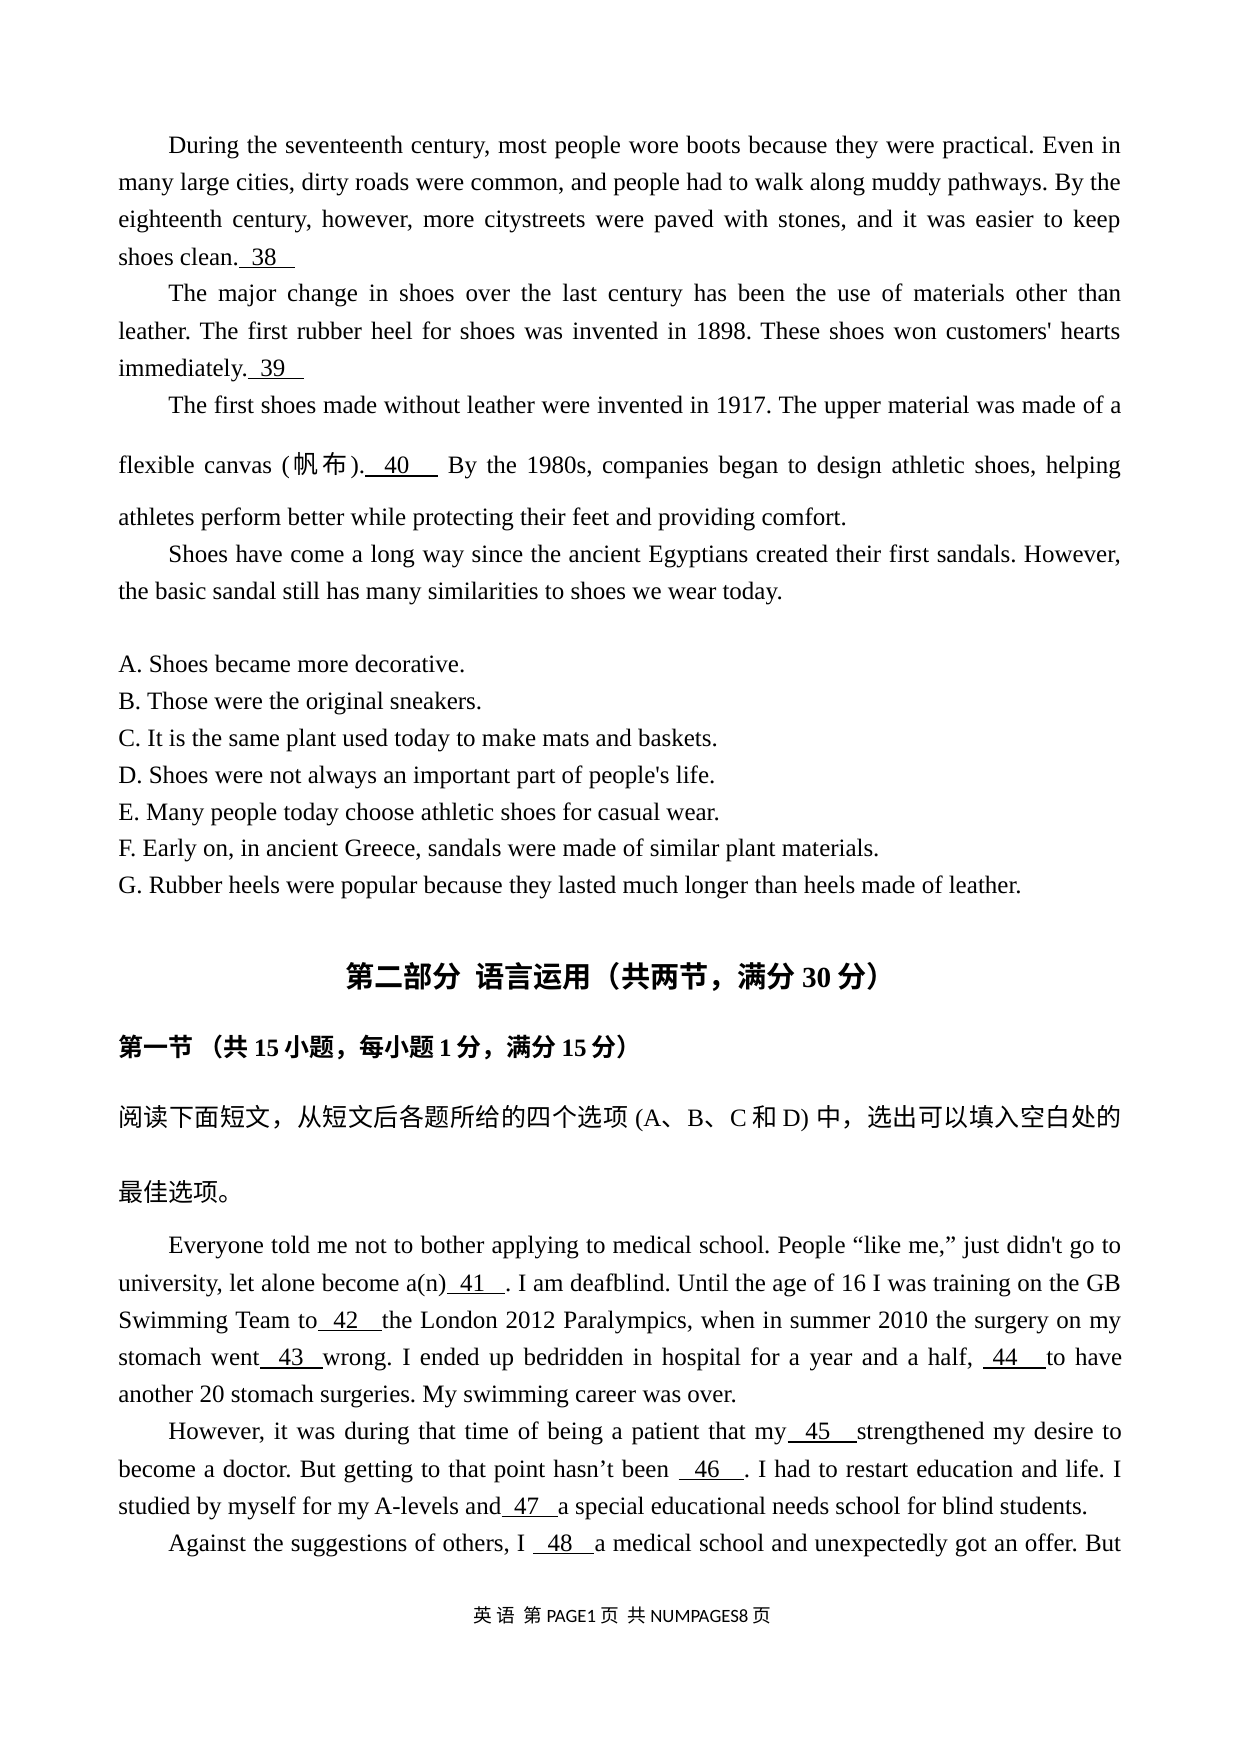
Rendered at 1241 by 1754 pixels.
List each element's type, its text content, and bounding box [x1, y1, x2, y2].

text Everyone told me not to bother applying to medical school. People “like me,” just didn't go to university, let alone become a(n) 41 . I am deafblind. Until the age of 16 I was training on the GB Swimming Team to 42 the London 2012 Paralympics, when in summer 2010 the surgery on my stomach went 43 wrong. I ended up bedridden in hospital for a year and a half, 44 to have another 20 stomach surgeries. My swimming career was over. [118, 1228, 1122, 1410]
text G. Rubber heels were popular because they lasted much longer than heels made of leather. [118, 868, 1122, 901]
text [118, 1526, 1122, 1558]
text The major change in shoes over the last century has been the use of materials other than leather. The first rubber heel for shoes was invented in 1898. These shoes won customers' hearts immediately. 39 [118, 277, 1122, 384]
text C. It is the same plant used today to make mats and baskets. [118, 721, 1122, 754]
text 第二部分 语言运用（共两节，满分30分） [118, 942, 1122, 1007]
text Shoes have come a long way since the ancient Egyptians created their first sandals. However, the basic sandal still has many similarities to shoes we wear today. [118, 537, 1122, 607]
text The first shoes made without leather were invented in 1917. The upper material was made of a flexible canvas (帆布). 40 By the 1980s, companies began to design athletic shoes, helping athletes perform better while protecting their feet and providing comfort. [118, 388, 1122, 532]
text F. Early on, in ancient Greece, sandals were made of similar plant materials. [118, 831, 1122, 864]
text However, it was during that time of being a patient that my 45 strengthened my desire to become a doctor. But getting to that point hasn’t been 46 . I had to restart education and life. I studied by myself for my A-levels and 47 a special educational needs school for blind students. [118, 1414, 1122, 1522]
text D. Shoes were not always an important part of people's life. [118, 758, 1122, 790]
text E. Many people today choose athletic shoes for casual wear. [118, 795, 1122, 827]
text During the seventeenth century, most people wore boots because they were practical. Even in many large cities, dirty roads were common, and people had to walk along muddy pathways. By the eighteenth century, however, more citystreets were paved with stones, and it was easier to keep shoes clean. 38 [118, 128, 1122, 272]
text B. Those were the original sneakers. [118, 684, 1122, 717]
text 第一节 （共15小题，每小题1分，满分15分） [118, 1013, 1122, 1078]
text 阅读下面短文，从短文后各题所给的四个选项 (A、B、C和D) 中，选出可以填入空白处的最佳选项。 [118, 1083, 1122, 1223]
text A. Shoes became more decorative. [118, 648, 1122, 680]
